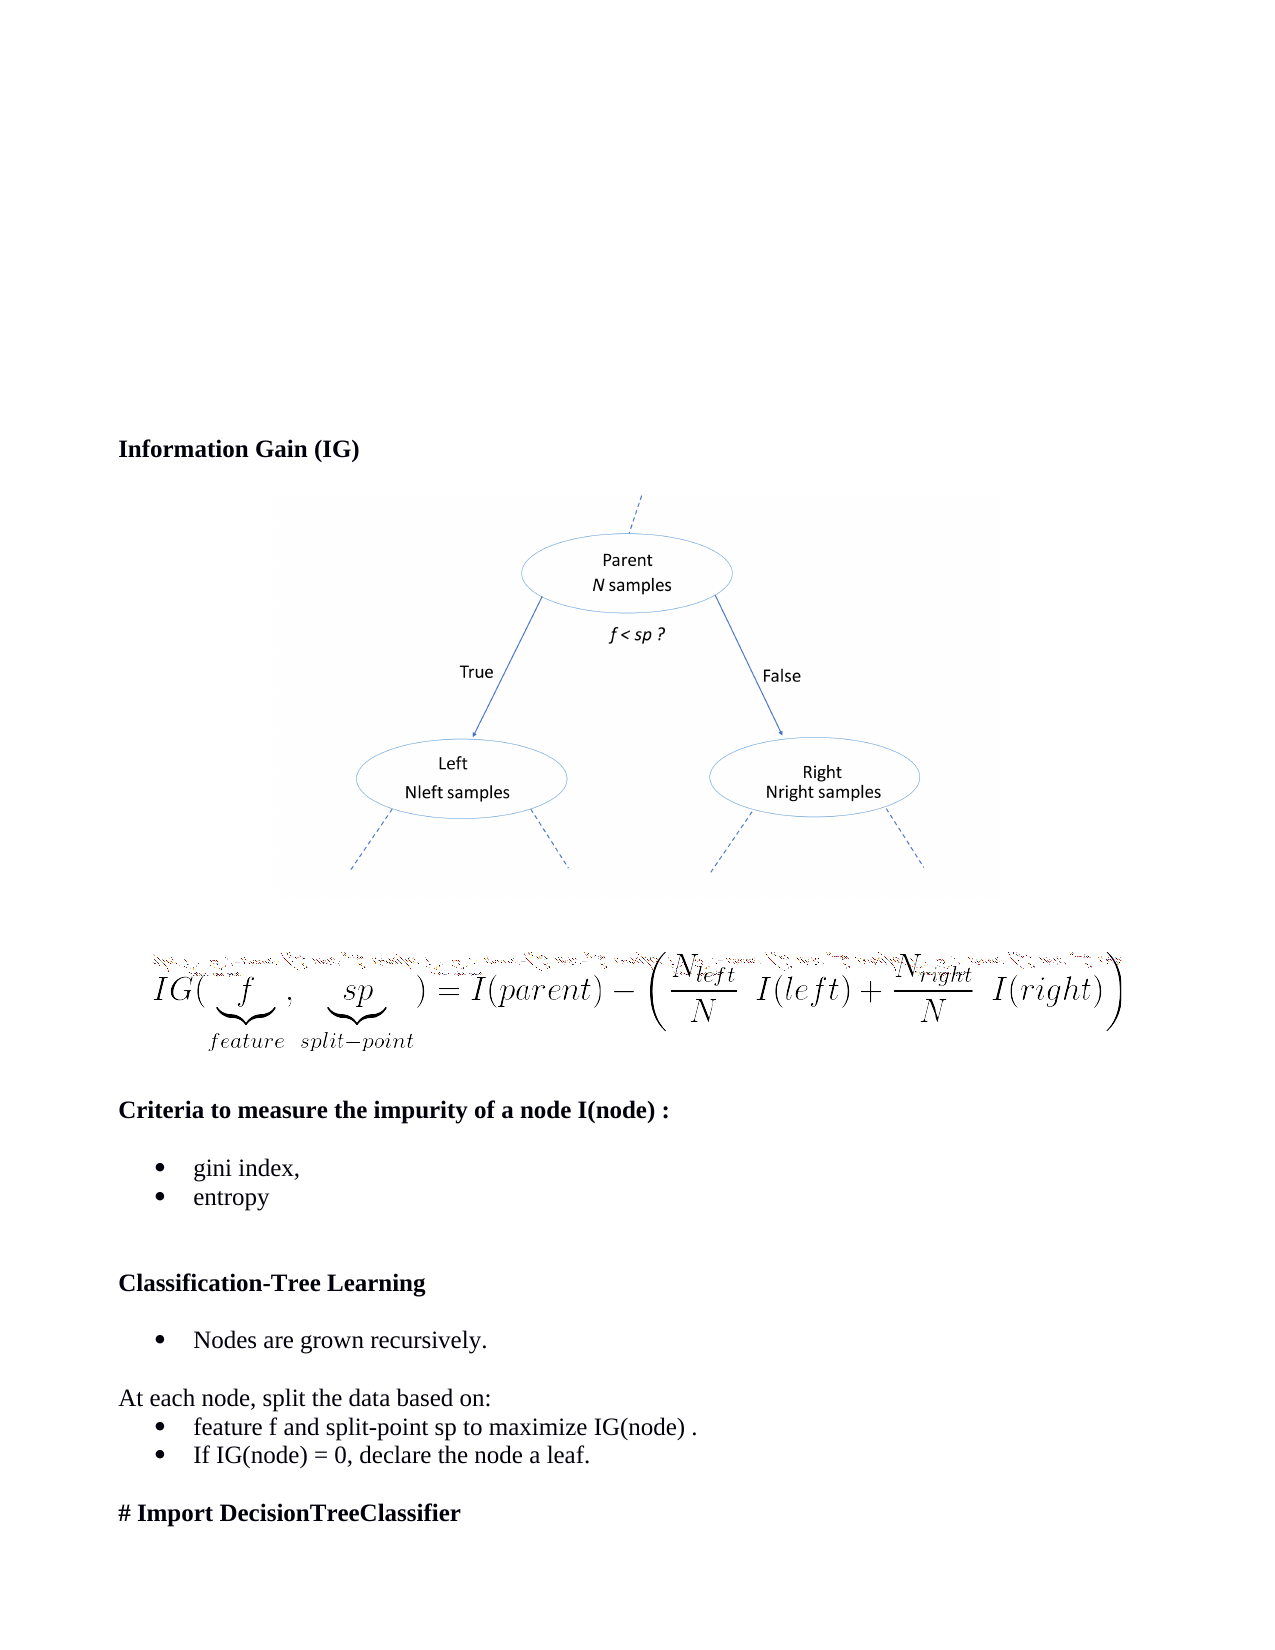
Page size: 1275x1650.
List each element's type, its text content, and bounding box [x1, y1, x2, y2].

picture [153, 952, 1122, 1051]
text # Import DecisionTreeClassifier [118, 1498, 1157, 1527]
list gini index, [156, 1153, 1157, 1182]
text At each node, split the data based on: [118, 1383, 1157, 1412]
text Information Gain (IG) [118, 434, 1157, 463]
text Classification-Tree Learning [118, 1268, 1157, 1297]
list Nodes are grown recursively. [156, 1326, 1157, 1354]
list feature f and split-point sp to maximize IG(node) . [156, 1412, 1157, 1441]
picture [273, 492, 1002, 902]
list entropy [156, 1182, 1157, 1211]
list If IG(node) = 0, declare the node a leaf. [156, 1441, 1157, 1469]
text Criteria to measure the impurity of a node I(node) : [118, 1096, 1157, 1124]
